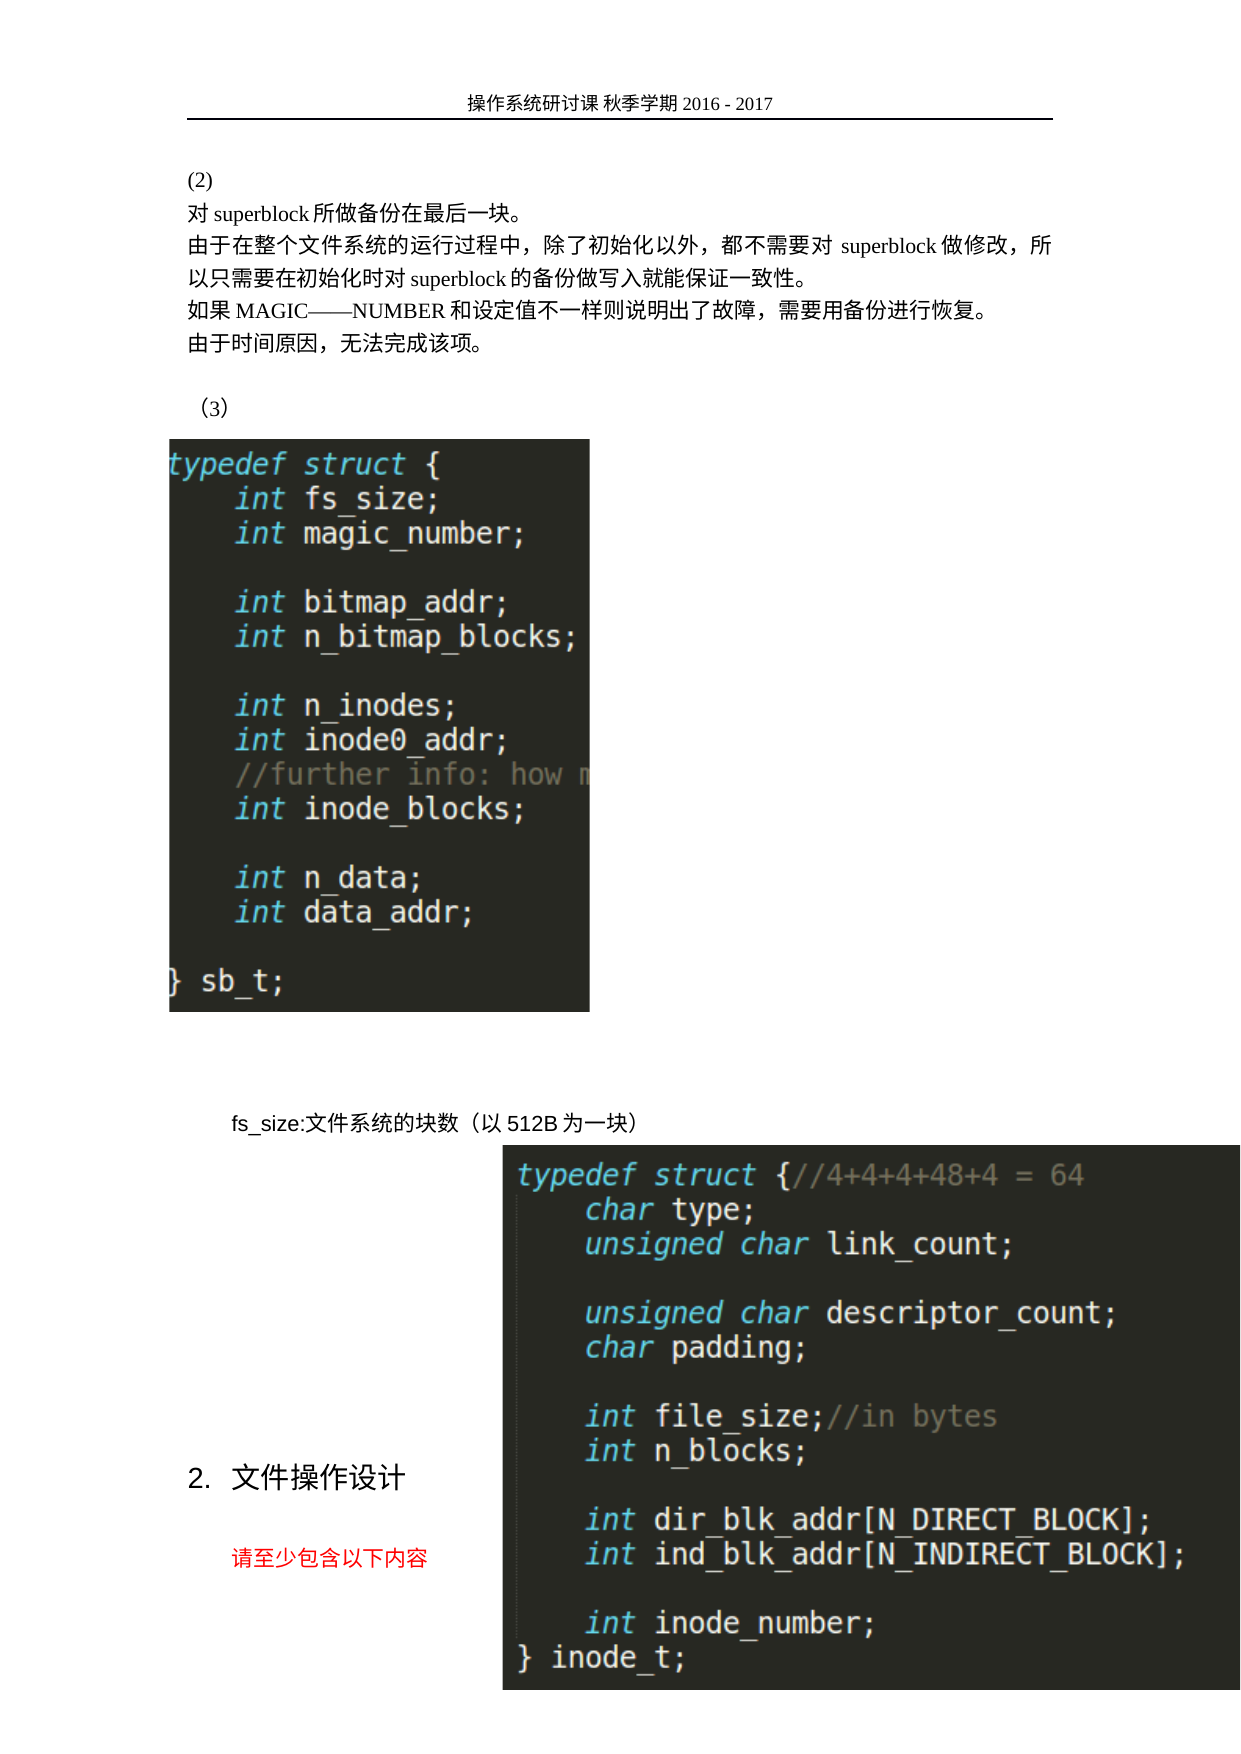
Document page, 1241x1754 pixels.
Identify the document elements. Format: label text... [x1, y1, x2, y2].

text (2) [187, 163, 1053, 195]
picture [502, 1145, 1241, 1690]
text 如果MAGIC——NUMBER和设定值不一样则说明出了故障，需要用备份进行恢复。 [187, 293, 1053, 325]
subtitle 文件操作设计 [187, 1444, 502, 1509]
text （3） [187, 390, 1053, 423]
text 由于在整个文件系统的运行过程中，除了初始化以外，都不需要对superblock做修改，所以只需要在初始化时对superblock的备份做写入就能保证一致性。 [187, 228, 1053, 293]
text 由于时间原因，无法完成该项。 [187, 325, 1053, 358]
text 对superblock所做备份在最后一块。 [187, 195, 1053, 228]
subtitle fs_size:文件系统的块数（以512B为一块） [231, 1106, 1053, 1138]
text 请至少包含以下内容 [187, 1540, 502, 1573]
picture [169, 439, 590, 1012]
